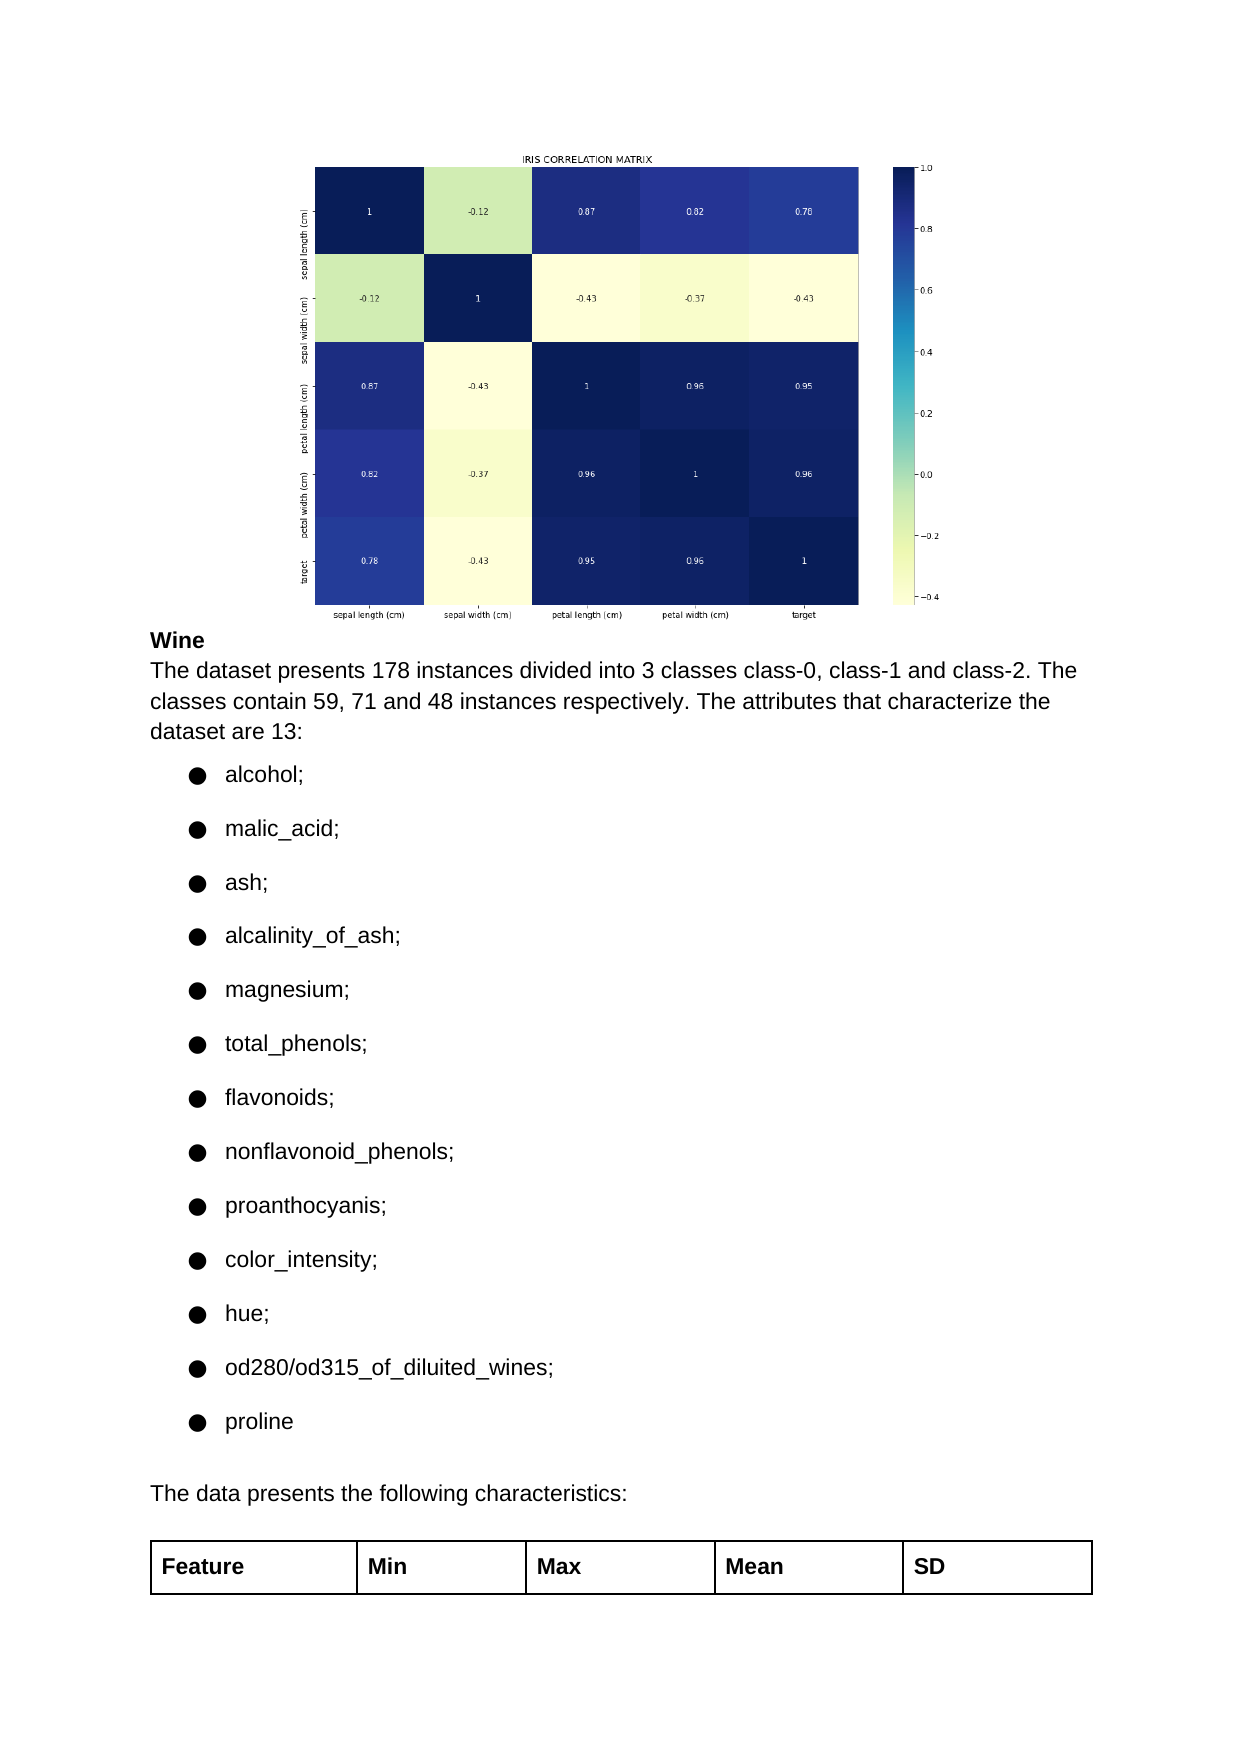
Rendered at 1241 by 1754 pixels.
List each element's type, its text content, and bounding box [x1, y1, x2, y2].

table_header Mean [716, 1542, 902, 1593]
list od280/od315_of_diluited_wines; [187, 1342, 1090, 1389]
list flavonoids; [187, 1072, 1090, 1119]
table_header SD [904, 1542, 1091, 1593]
picture [295, 150, 945, 624]
text The data presents the following characteristics: [150, 1480, 1090, 1506]
list hue; [187, 1288, 1090, 1335]
text The dataset presents 178 instances divided into 3 classes class-0, class-1 and class-2. The classes contain 59, 71 and 48 instances respectively. The attributes that characterize the dataset are 13: [150, 657, 1090, 744]
list total_phenols; [187, 1018, 1090, 1065]
list alcohol; [187, 748, 1090, 795]
list proline [187, 1396, 1090, 1443]
text Wine [150, 627, 1090, 654]
table_header Feature [152, 1542, 356, 1593]
list magnesium; [187, 964, 1090, 1011]
list nonflavonoid_phenols; [187, 1126, 1090, 1173]
list proanthocyanis; [187, 1180, 1090, 1227]
list color_intensity; [187, 1234, 1090, 1281]
table_header Max [527, 1542, 714, 1593]
list ash; [187, 856, 1090, 903]
list alcalinity_of_ash; [187, 910, 1090, 957]
table_header Min [358, 1542, 525, 1593]
list malic_acid; [187, 802, 1090, 849]
